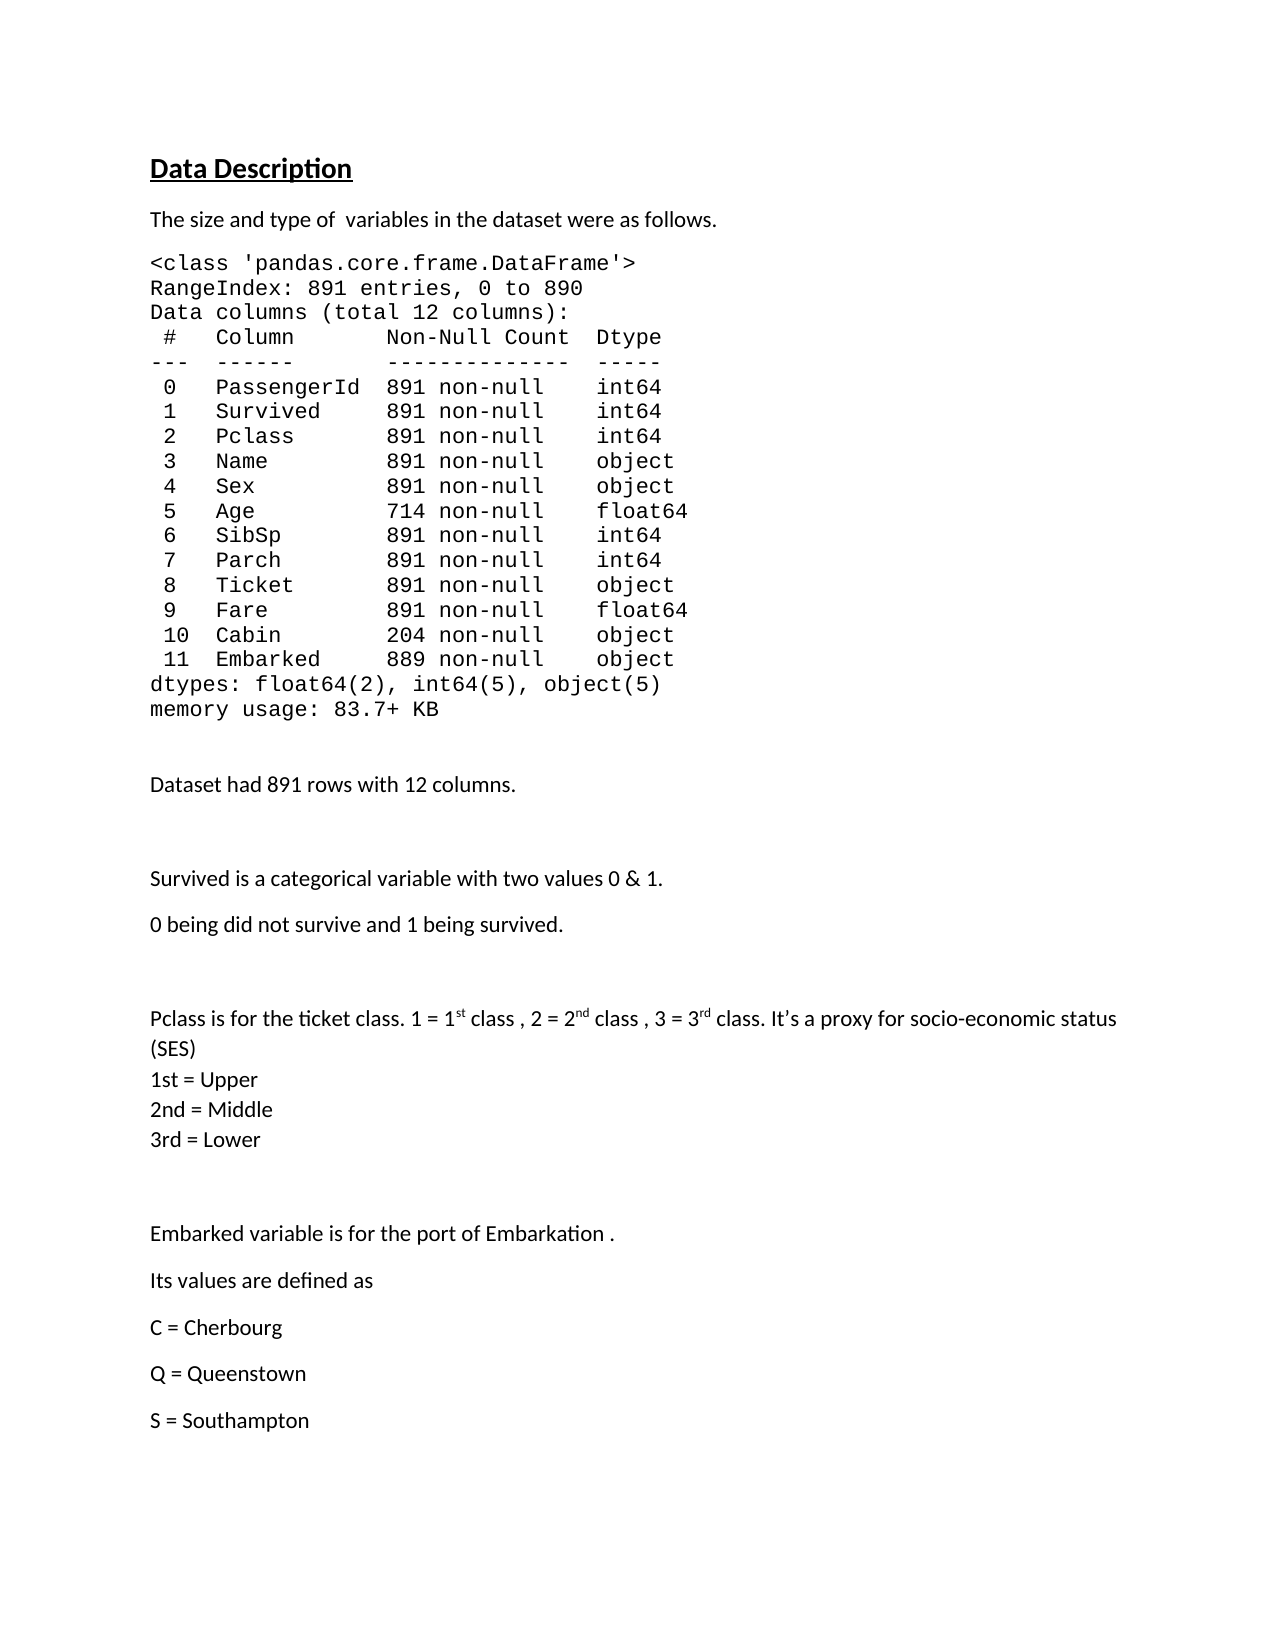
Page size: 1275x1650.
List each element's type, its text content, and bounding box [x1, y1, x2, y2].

text 1 Survived 891 non-null int64 [150, 401, 1125, 426]
text 3 Name 891 non-null object [150, 450, 1125, 475]
text 2 Pclass 891 non-null int64 [150, 426, 1125, 450]
text 4 Sex 891 non-null object [150, 475, 1125, 500]
text Data Description [150, 150, 1125, 186]
text 9 Fare 891 non-null float64 [150, 599, 1125, 624]
text Q = Queenstown [150, 1359, 1125, 1387]
text dtypes: float64(2), int64(5), object(5) [150, 673, 1125, 698]
text 5 Age 714 non-null float64 [150, 500, 1125, 525]
text Data columns (total 12 columns): [150, 302, 1125, 326]
text Survived is a categorical variable with two values 0 & 1. [150, 864, 1125, 892]
text 8 Ticket 891 non-null object [150, 574, 1125, 599]
text Dataset had 891 rows with 12 columns. [150, 770, 1125, 798]
text 0 PassengerId 891 non-null int64 [150, 376, 1125, 401]
text Its values are defined as [150, 1266, 1125, 1294]
text # Column Non-Null Count Dtype [150, 326, 1125, 351]
text --- ------ -------------- ----- [150, 351, 1125, 376]
text 11 Embarked 889 non-null object [150, 649, 1125, 673]
text Embarked variable is for the port of Embarkation . [150, 1219, 1125, 1247]
text RangeIndex: 891 entries, 0 to 890 [150, 277, 1125, 302]
text 6 SibSp 891 non-null int64 [150, 525, 1125, 549]
text C = Cherbourg [150, 1313, 1125, 1341]
text 0 being did not survive and 1 being survived. [150, 911, 1125, 938]
text 7 Parch 891 non-null int64 [150, 549, 1125, 574]
text <class 'pandas.core.frame.DataFrame'> [150, 252, 1125, 277]
text The size and type of variables in the dataset were as follows. [150, 205, 1125, 233]
text memory usage: 83.7+ KB [150, 698, 1125, 723]
text 10 Cabin 204 non-null object [150, 624, 1125, 649]
text S = Southampton [150, 1406, 1125, 1434]
text Pclass is for the ticket class. 1 = 1st class , 2 = 2nd class , 3 = 3rd class. It’s a proxy for socio-economic status (SES) 1st = Upper 2nd = Middle 3rd = Lower [150, 1004, 1125, 1153]
